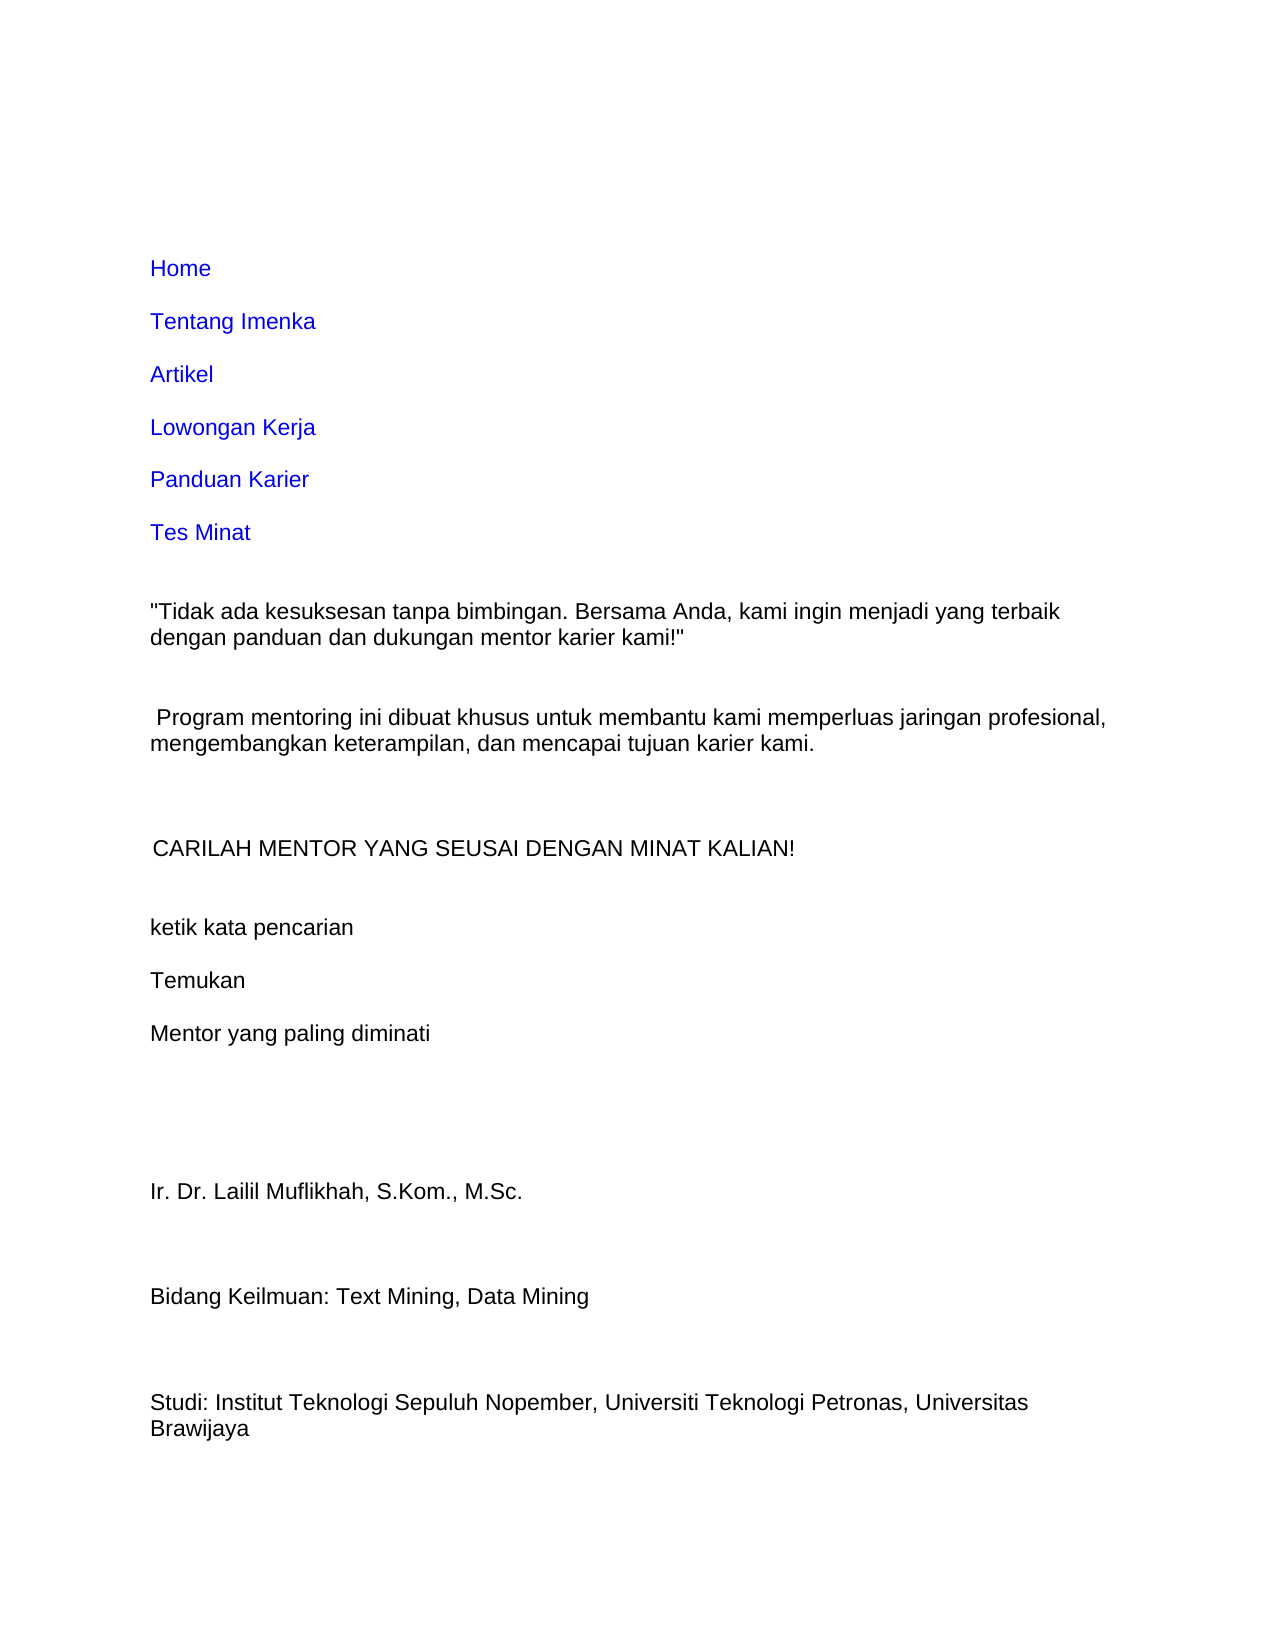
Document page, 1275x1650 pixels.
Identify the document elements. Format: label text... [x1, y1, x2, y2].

text Bidang Keilmuan: Text Mining, Data Mining [150, 1283, 1125, 1309]
text Tes Minat [150, 519, 1125, 545]
text Mentor yang paling diminati [150, 1020, 1125, 1046]
text Ir. Dr. Lailil Muflikhah, S.Kom., M.Sc. [150, 1178, 1125, 1204]
text Lowongan Kerja [150, 413, 1125, 440]
text Home [150, 255, 1125, 282]
text CARILAH MENTOR YANG SEUSAI DENGAN MINAT KALIAN! [150, 835, 1125, 862]
text Temukan [150, 967, 1125, 993]
text Panduan Karier [150, 466, 1125, 493]
text "Tidak ada kesuksesan tanpa bimbingan. Bersama Anda, kami ingin menjadi yang terbaik dengan panduan dan dukungan mentor karier kami!" [150, 598, 1125, 651]
text ketik kata pencarian [150, 914, 1125, 941]
text Studi: Institut Teknologi Sepuluh Nopember, Universiti Teknologi Petronas, Universitas Brawijaya [150, 1389, 1125, 1441]
text Artikel [150, 361, 1125, 387]
text Tentang Imenka [150, 308, 1125, 334]
text Program mentoring ini dibuat khusus untuk membantu kami memperluas jaringan profesional, mengembangkan keterampilan, dan mencapai tujuan karier kami. [150, 703, 1125, 756]
